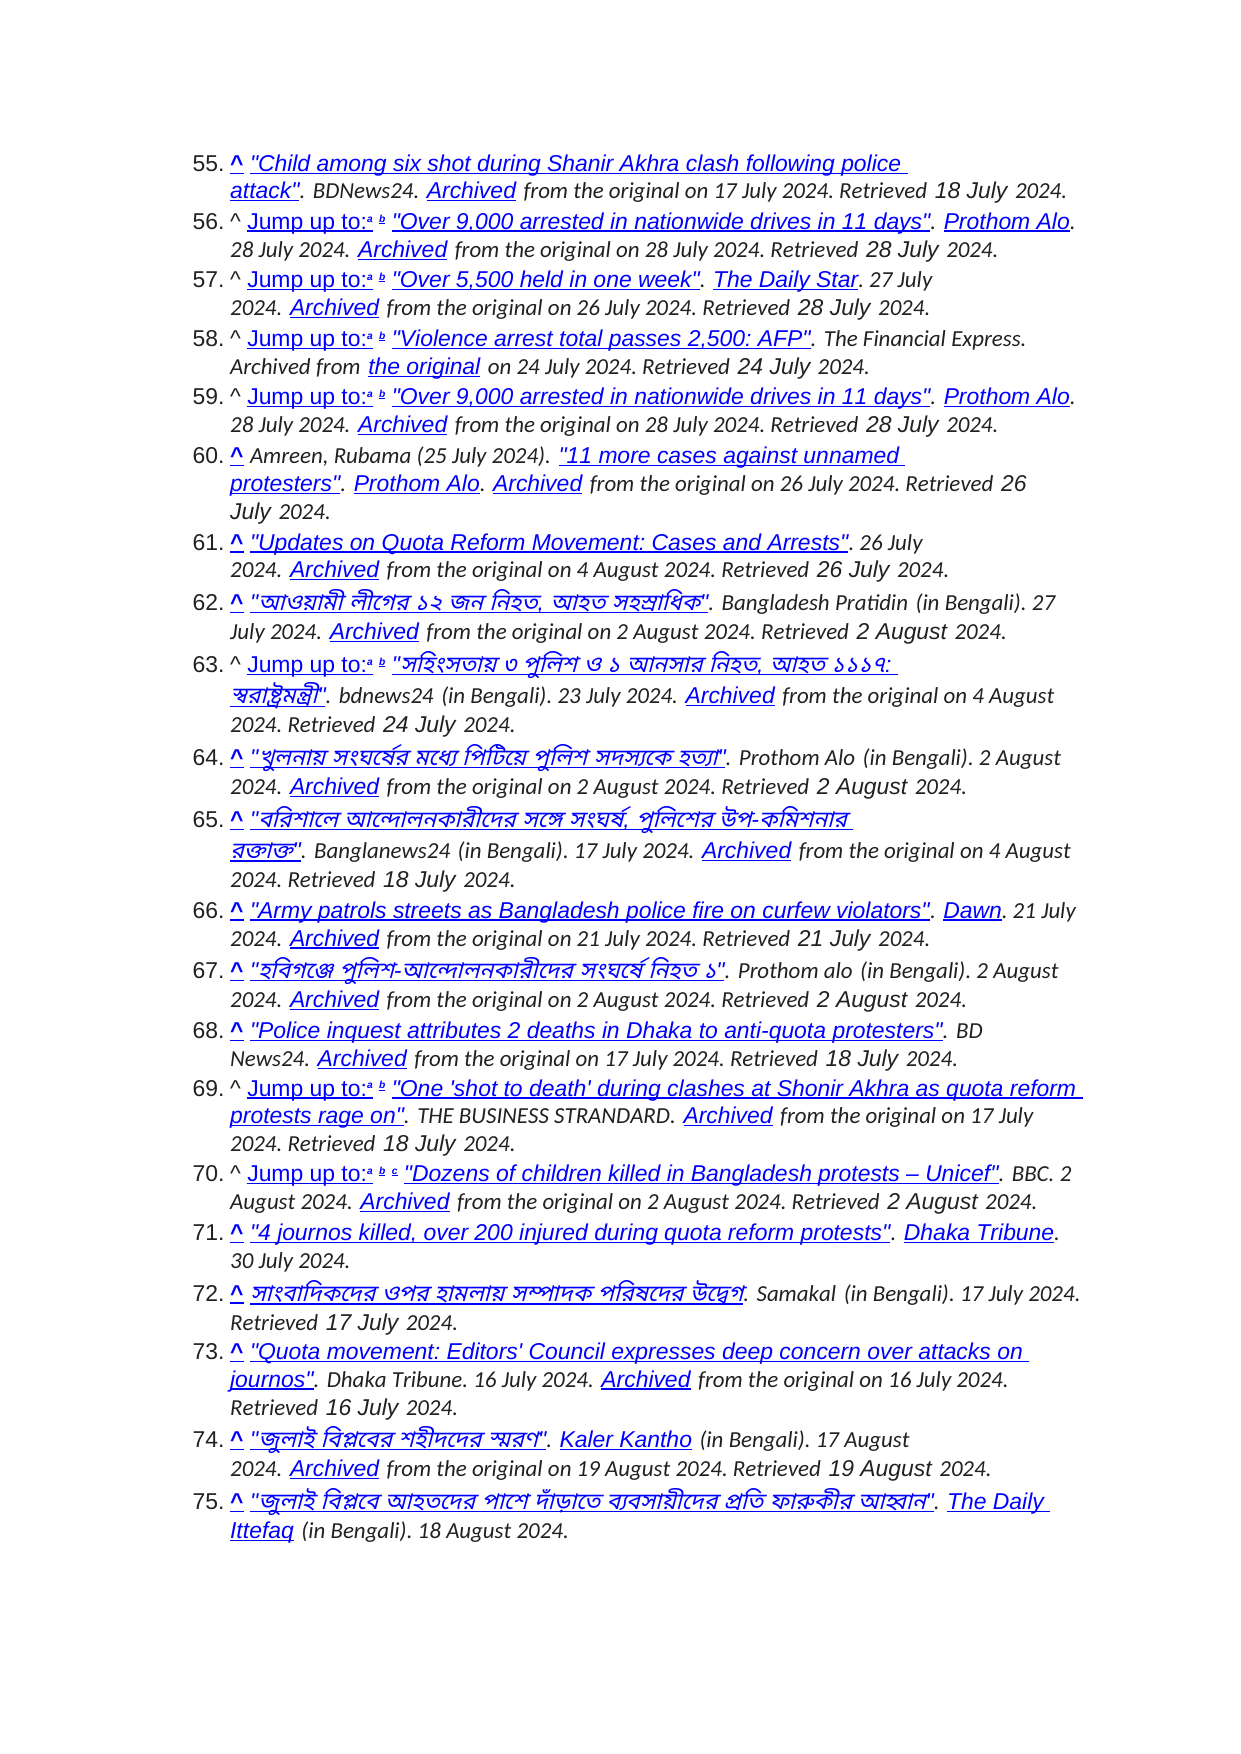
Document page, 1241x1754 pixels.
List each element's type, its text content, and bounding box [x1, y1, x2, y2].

list ^ Jump up to:a b c "Dozens of children killed in Bangladesh protests – Unicef". BBC. 2 August 2024. Archived from the original on 2 August 2024. Retrieved 2 August 2024. [192, 1159, 1090, 1216]
list ^ "খুলনায় সংঘর্ষের মধ্যে পিটিয়ে পুলিশ সদস্যকে হত্যা". Prothom Alo (in Bengali). 2 August 2024. Archived from the original on 2 August 2024. Retrieved 2 August 2024. [192, 741, 1090, 800]
list ^ "জুলাই বিপ্লবে আহতদের পাশে দাঁড়াতে ব্যবসায়ীদের প্রতি ফারুকীর আহ্বান". The Daily Ittefaq (in Bengali). 18 August 2024. [192, 1485, 1090, 1544]
list ^ সাংবাদিকদের ওপর হামলায় সম্পাদক পরিষদের উদ্বেগ. Samakal (in Bengali). 17 July 2024. Retrieved 17 July 2024. [192, 1277, 1090, 1336]
list ^ "Child among six shot during Shanir Akhra clash following police attack". BDNews24. Archived from the original on 17 July 2024. Retrieved 18 July 2024. [192, 150, 1090, 204]
list ^ "Updates on Quota Reform Movement: Cases and Arrests". 26 July 2024. Archived from the original on 4 August 2024. Retrieved 26 July 2024. [192, 528, 1090, 584]
list ^ Jump up to:a b "Over 9,000 arrested in nationwide drives in 11 days". Prothom Alo. 28 July 2024. Archived from the original on 28 July 2024. Retrieved 28 July 2024. [192, 207, 1090, 263]
list ^ Jump up to:a b "Violence arrest total passes 2,500: AFP". The Financial Express. Archived from the original on 24 July 2024. Retrieved 24 July 2024. [192, 324, 1090, 380]
list ^ "Army patrols streets as Bangladesh police fire on curfew violators". Dawn. 21 July 2024. Archived from the original on 21 July 2024. Retrieved 21 July 2024. [192, 896, 1090, 952]
list ^ "Police inquest attributes 2 deaths in Dhaka to anti-quota protesters". BD News24. Archived from the original on 17 July 2024. Retrieved 18 July 2024. [192, 1016, 1090, 1072]
list ^ Amreen, Rubama (25 July 2024). "11 more cases against unnamed protesters". Prothom Alo. Archived from the original on 26 July 2024. Retrieved 26 July 2024. [192, 441, 1090, 525]
list ^ Jump up to:a b "Over 5,500 held in one week". The Daily Star. 27 July 2024. Archived from the original on 26 July 2024. Retrieved 28 July 2024. [192, 265, 1090, 321]
list ^ Jump up to:a b "সহিংসতায় ৩ পুলিশ ও ১ আনসার নিহত, আহত ১১১৭: স্বরাষ্ট্রমন্ত্রী". bdnews24 (in Bengali). 23 July 2024. Archived from the original on 4 August 2024. Retrieved 24 July 2024. [192, 648, 1090, 738]
list ^ "4 journos killed, over 200 injured during quota reform protests". Dhaka Tribune. 30 July 2024. [192, 1218, 1090, 1274]
list ^ "হবিগঞ্জে পুলিশ-আন্দোলনকারীদের সংঘর্ষে নিহত ১". Prothom alo (in Bengali). 2 August 2024. Archived from the original on 2 August 2024. Retrieved 2 August 2024. [192, 954, 1090, 1013]
list ^ "জুলাই বিপ্লবের শহীদদের স্মরণ". Kaler Kantho (in Bengali). 17 August 2024. Archived from the original on 19 August 2024. Retrieved 19 August 2024. [192, 1423, 1090, 1482]
list ^ Jump up to:a b "Over 9,000 arrested in nationwide drives in 11 days". Prothom Alo. 28 July 2024. Archived from the original on 28 July 2024. Retrieved 28 July 2024. [192, 382, 1090, 438]
list ^ "বরিশালে আন্দোলনকারীদের সঙ্গে সংঘর্ষ, পুলিশের উপ-কমিশনার রক্তাক্ত". Banglanews24 (in Bengali). 17 July 2024. Archived from the original on 4 August 2024. Retrieved 18 July 2024. [192, 803, 1090, 893]
list ^ "Quota movement: Editors' Council expresses deep concern over attacks on journos". Dhaka Tribune. 16 July 2024. Archived from the original on 16 July 2024. Retrieved 16 July 2024. [192, 1338, 1090, 1421]
list ^ "আওয়ামী লীগের ১২ জন নিহত, আহত সহস্রাধিক". Bangladesh Pratidin (in Bengali). 27 July 2024. Archived from the original on 2 August 2024. Retrieved 2 August 2024. [192, 586, 1090, 645]
list ^ Jump up to:a b "One 'shot to death' during clashes at Shonir Akhra as quota reform protests rage on". THE BUSINESS STRANDARD. Archived from the original on 17 July 2024. Retrieved 18 July 2024. [192, 1074, 1090, 1157]
